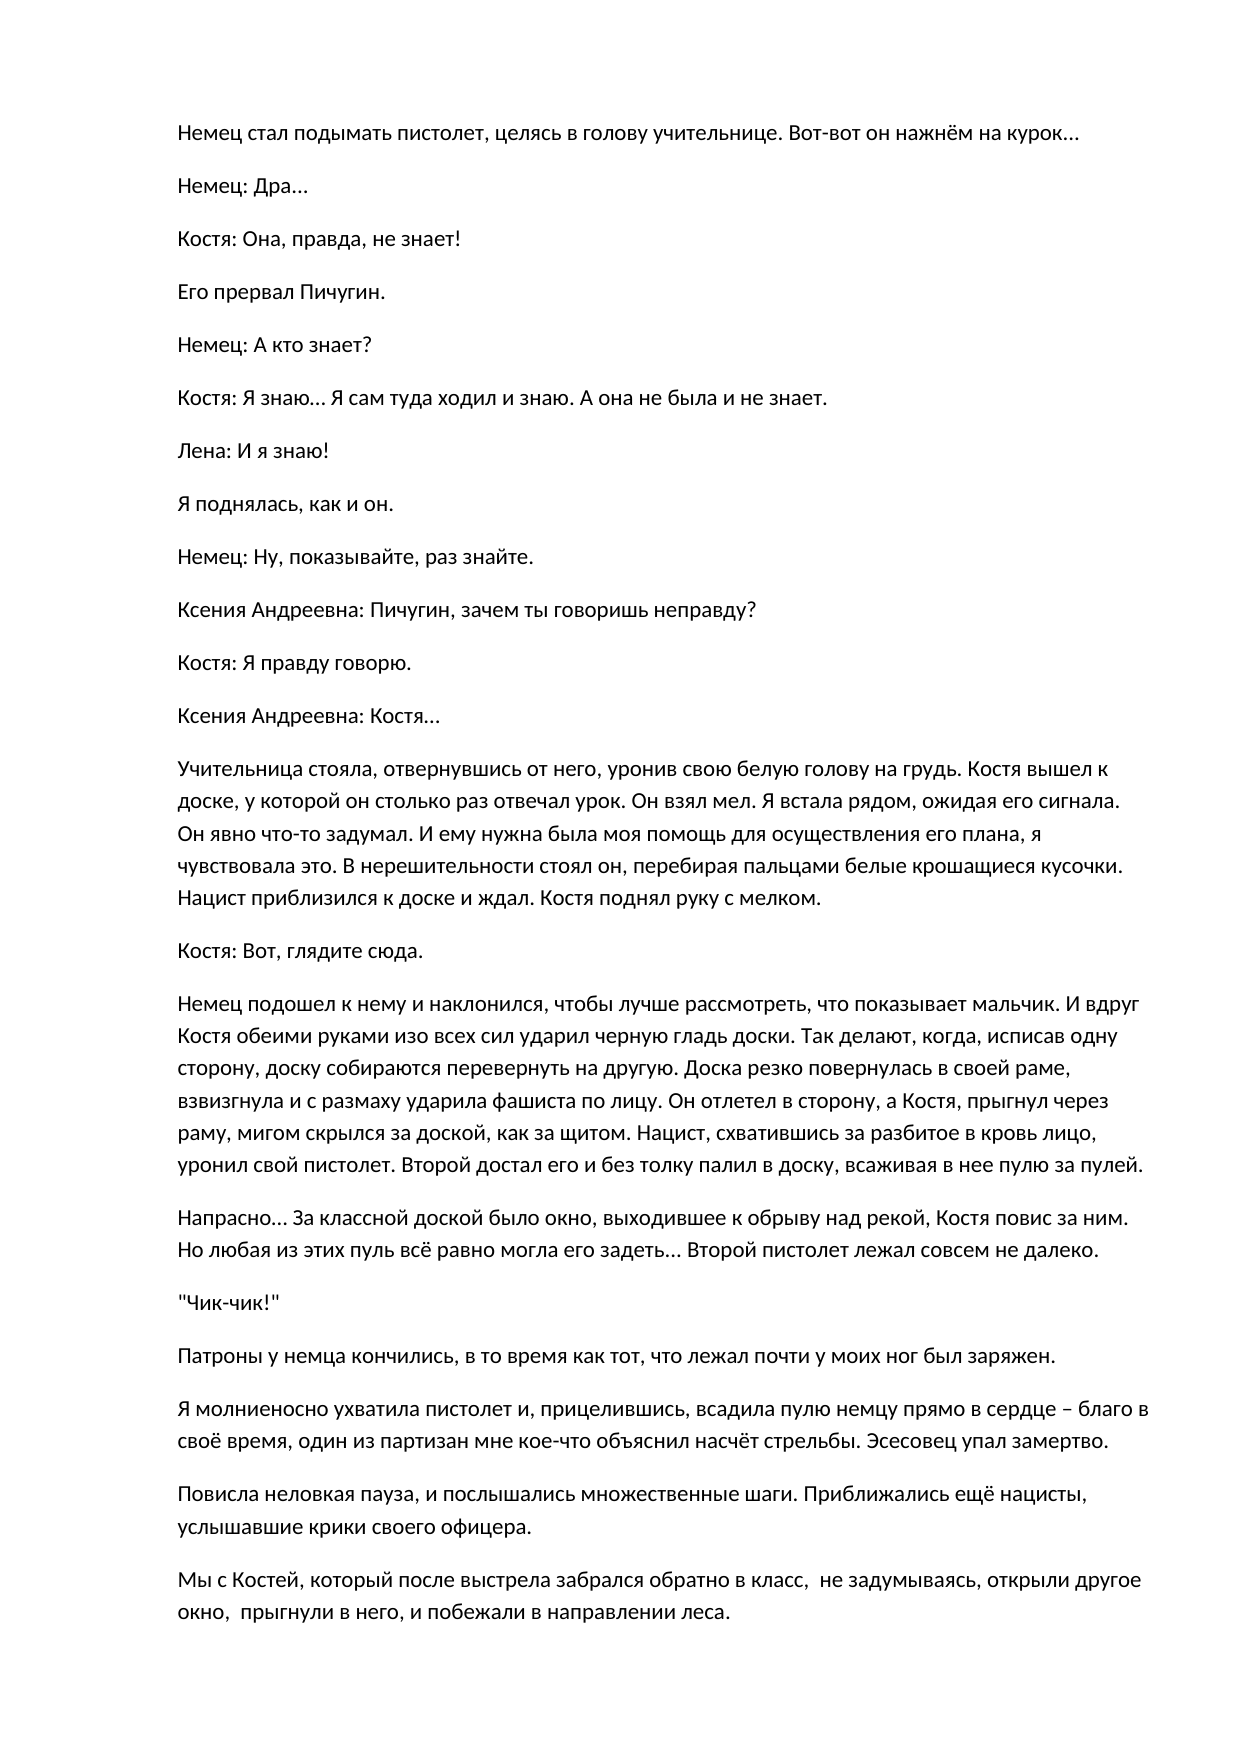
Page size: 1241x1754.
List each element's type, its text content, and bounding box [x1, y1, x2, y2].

text Напрасно… За классной доской было окно, выходившее к обрыву над рекой, Костя повис за ним. Но любая из этих пуль всё равно могла его задеть... Второй пистолет лежал совсем не далеко. [177, 1203, 1152, 1263]
text Учительница стояла, отвернувшись от него, уронив свою белую голову на грудь. Костя вышел к доске, у которой он столько раз отвечал урок. Он взял мел. Я встала рядом, ожидая его сигнала. Он явно что-то задумал. И ему нужна была моя помощь для осуществления его плана, я чувствовала это. В нерешительности стоял он, перебирая пальцами белые крошащиеся кусочки. Нацист приблизился к доске и ждал. Костя поднял руку с мелком. [177, 754, 1152, 911]
text Костя: Вот, глядите сюда. [177, 936, 1152, 964]
text Костя: Она, правда, не знает! [177, 224, 1152, 252]
text Немец: А кто знает? [177, 330, 1152, 358]
text Костя: Я правду говорю. [177, 648, 1152, 676]
text Я молниеносно ухватила пистолет и, прицелившись, всадила пулю немцу прямо в сердце – благо в своё время, один из партизан мне кое-что объяснил насчёт стрельбы. Эсесовец упал замертво. [177, 1394, 1152, 1454]
text Мы с Костей, который после выстрела забрался обратно в класс, не задумываясь, открыли другое окно, прыгнули в него, и побежали в направлении леса. [177, 1565, 1152, 1625]
text Ксения Андреевна: Костя… [177, 701, 1152, 729]
text Его прервал Пичугин. [177, 277, 1152, 305]
text Я поднялась, как и он. [177, 489, 1152, 517]
text Лена: И я знаю! [177, 436, 1152, 464]
text Патроны у немца кончились, в то время как тот, что лежал почти у моих ног был заряжен. [177, 1341, 1152, 1369]
text Ксения Андреевна: Пичугин, зачем ты говоришь неправду? [177, 595, 1152, 623]
text "Чик-чик!" [177, 1288, 1152, 1316]
text Немец подошел к нему и наклонился, чтобы лучше рассмотреть, что показывает мальчик. И вдруг Костя обеими руками изо всех сил ударил черную гладь доски. Так делают, когда, исписав одну сторону, доску собираются перевернуть на другую. Доска резко повернулась в своей раме, взвизгнула и с размаху ударила фашиста по лицу. Он отлетел в сторону, а Костя, прыгнул через раму, мигом скрылся за доской, как за щитом. Нацист, схватившись за разбитое в кровь лицо, уронил свой пистолет. Второй достал его и без толку палил в доску, всаживая в нее пулю за пулей. [177, 989, 1152, 1178]
text Костя: Я знаю… Я сам туда ходил и знаю. А она не была и не знает. [177, 383, 1152, 411]
text Повисла неловкая пауза, и послышались множественные шаги. Приближались ещё нацисты, услышавшие крики своего офицера. [177, 1479, 1152, 1540]
text Немец: Ну, показывайте, раз знайте. [177, 542, 1152, 570]
text Немец стал подымать пистолет, целясь в голову учительнице. Вот-вот он нажнём на курок... [177, 118, 1152, 146]
text Немец: Дра... [177, 171, 1152, 199]
